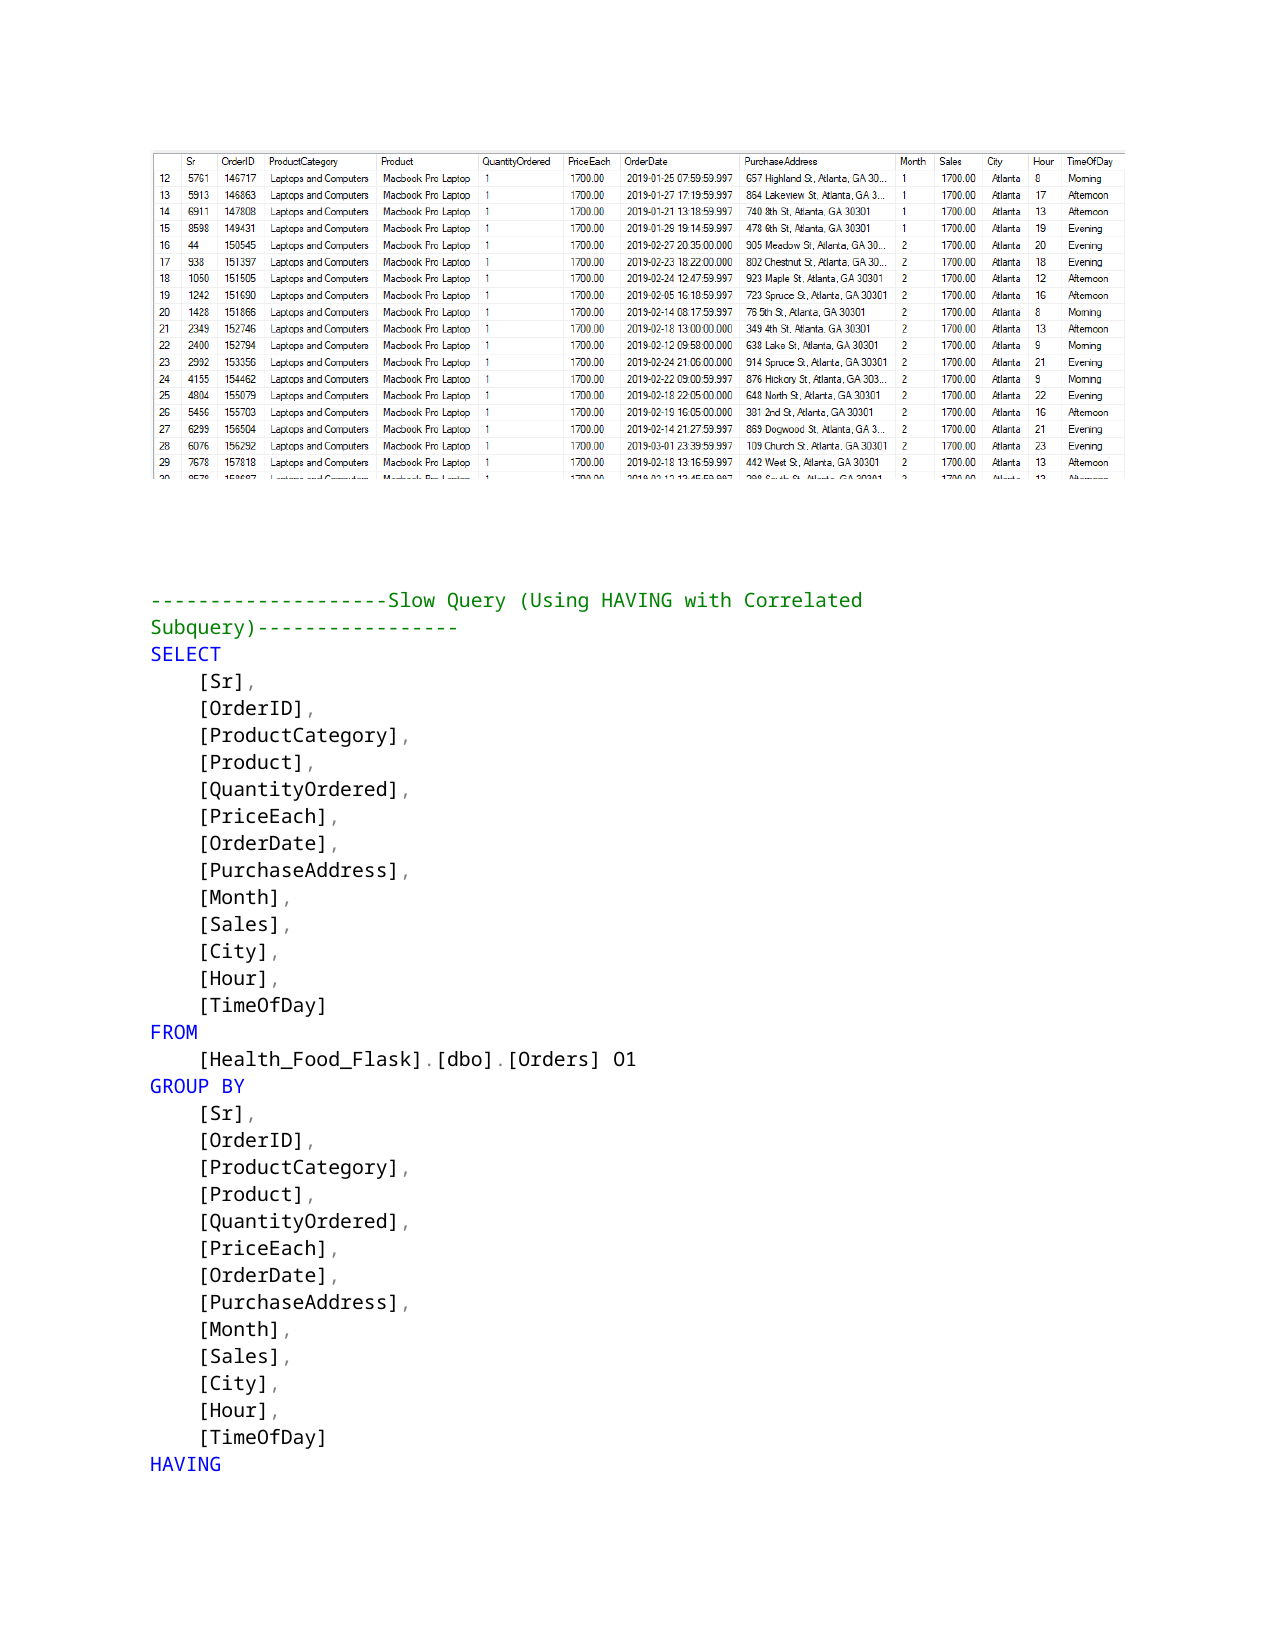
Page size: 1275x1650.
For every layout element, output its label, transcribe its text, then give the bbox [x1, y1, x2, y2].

text [City], [150, 1369, 1125, 1396]
text [OrderDate], [150, 829, 1125, 856]
text [Month], [150, 1315, 1125, 1342]
text [City], [150, 937, 1125, 964]
text [Sr], [150, 668, 1125, 694]
text SELECT [150, 641, 1125, 668]
text [OrderID], [150, 1126, 1125, 1153]
text FROM [150, 1018, 1125, 1045]
text [Sr], [150, 1099, 1125, 1126]
text [Hour], [150, 1396, 1125, 1423]
text --------------------Slow Query (Using HAVING with Correlated Subquery)----------------- [150, 587, 1125, 641]
text [Product], [150, 748, 1125, 776]
text [Sales], [150, 910, 1125, 937]
picture [150, 150, 1125, 479]
text [Hour], [150, 964, 1125, 991]
text [PurchaseAddress], [150, 856, 1125, 883]
text GROUP BY [150, 1072, 1125, 1099]
text [Product], [150, 1180, 1125, 1207]
text [QuantityOrdered], [150, 1207, 1125, 1234]
text [OrderDate], [150, 1261, 1125, 1288]
text [QuantityOrdered], [150, 776, 1125, 802]
text [Sales], [150, 1342, 1125, 1369]
text [Month], [150, 883, 1125, 910]
text [TimeOfDay] [150, 991, 1125, 1018]
text [PriceEach], [150, 1234, 1125, 1261]
text [Health_Food_Flask].[dbo].[Orders] O1 [150, 1045, 1125, 1072]
text [OrderID], [150, 694, 1125, 722]
text [PurchaseAddress], [150, 1288, 1125, 1315]
text HAVING [150, 1450, 1125, 1477]
text [ProductCategory], [150, 1153, 1125, 1180]
text [ProductCategory], [150, 722, 1125, 748]
text [PriceEach], [150, 802, 1125, 829]
text [TimeOfDay] [150, 1423, 1125, 1450]
